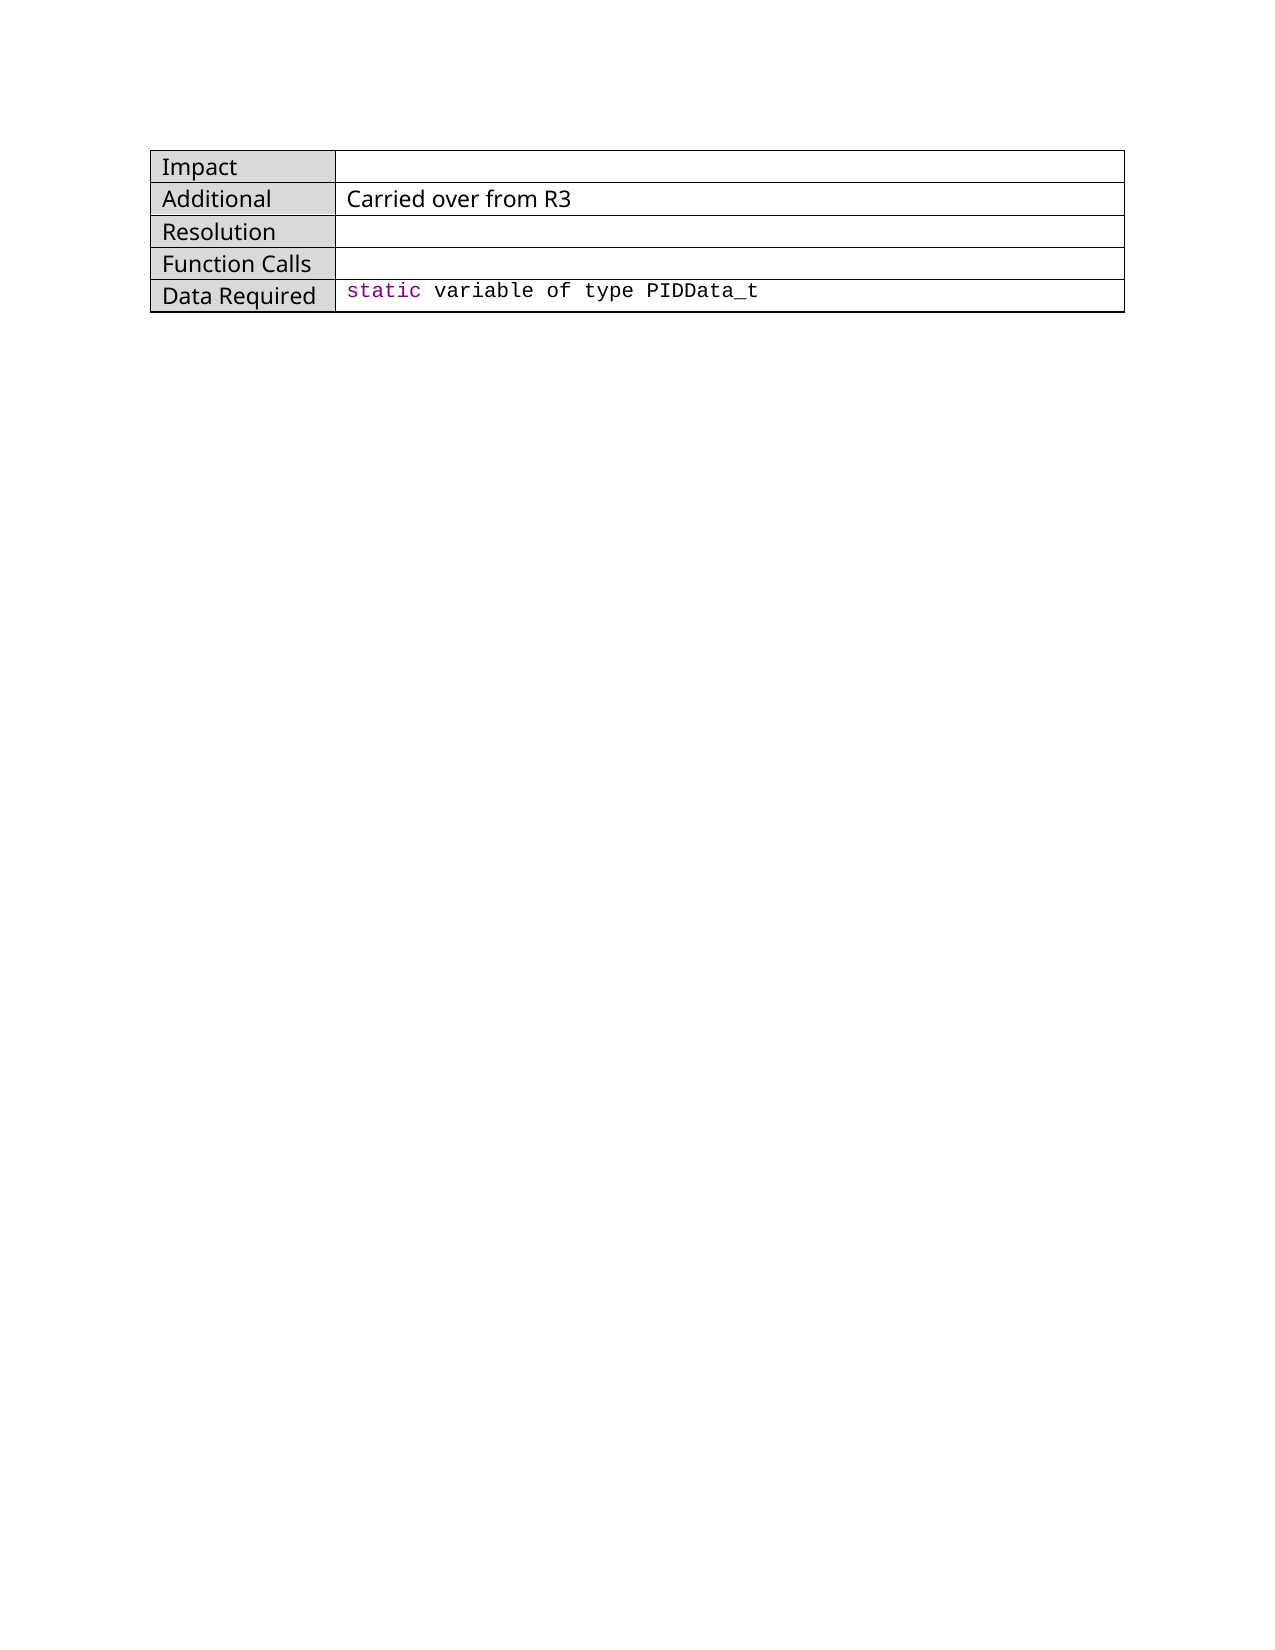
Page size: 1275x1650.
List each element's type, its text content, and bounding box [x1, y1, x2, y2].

table_cell Resolution [151, 216, 335, 247]
table_cell Data Required [151, 280, 335, 311]
table_cell Function Calls [151, 248, 335, 279]
table_cell Additional [151, 183, 335, 214]
table_cell Impact [151, 151, 335, 182]
table_cell [336, 216, 1124, 247]
table_cell Carried over from R3 [336, 183, 1124, 214]
table_cell [336, 248, 1124, 279]
table_cell static variable of type PIDData_t [336, 280, 1124, 311]
table_cell [336, 151, 1124, 182]
